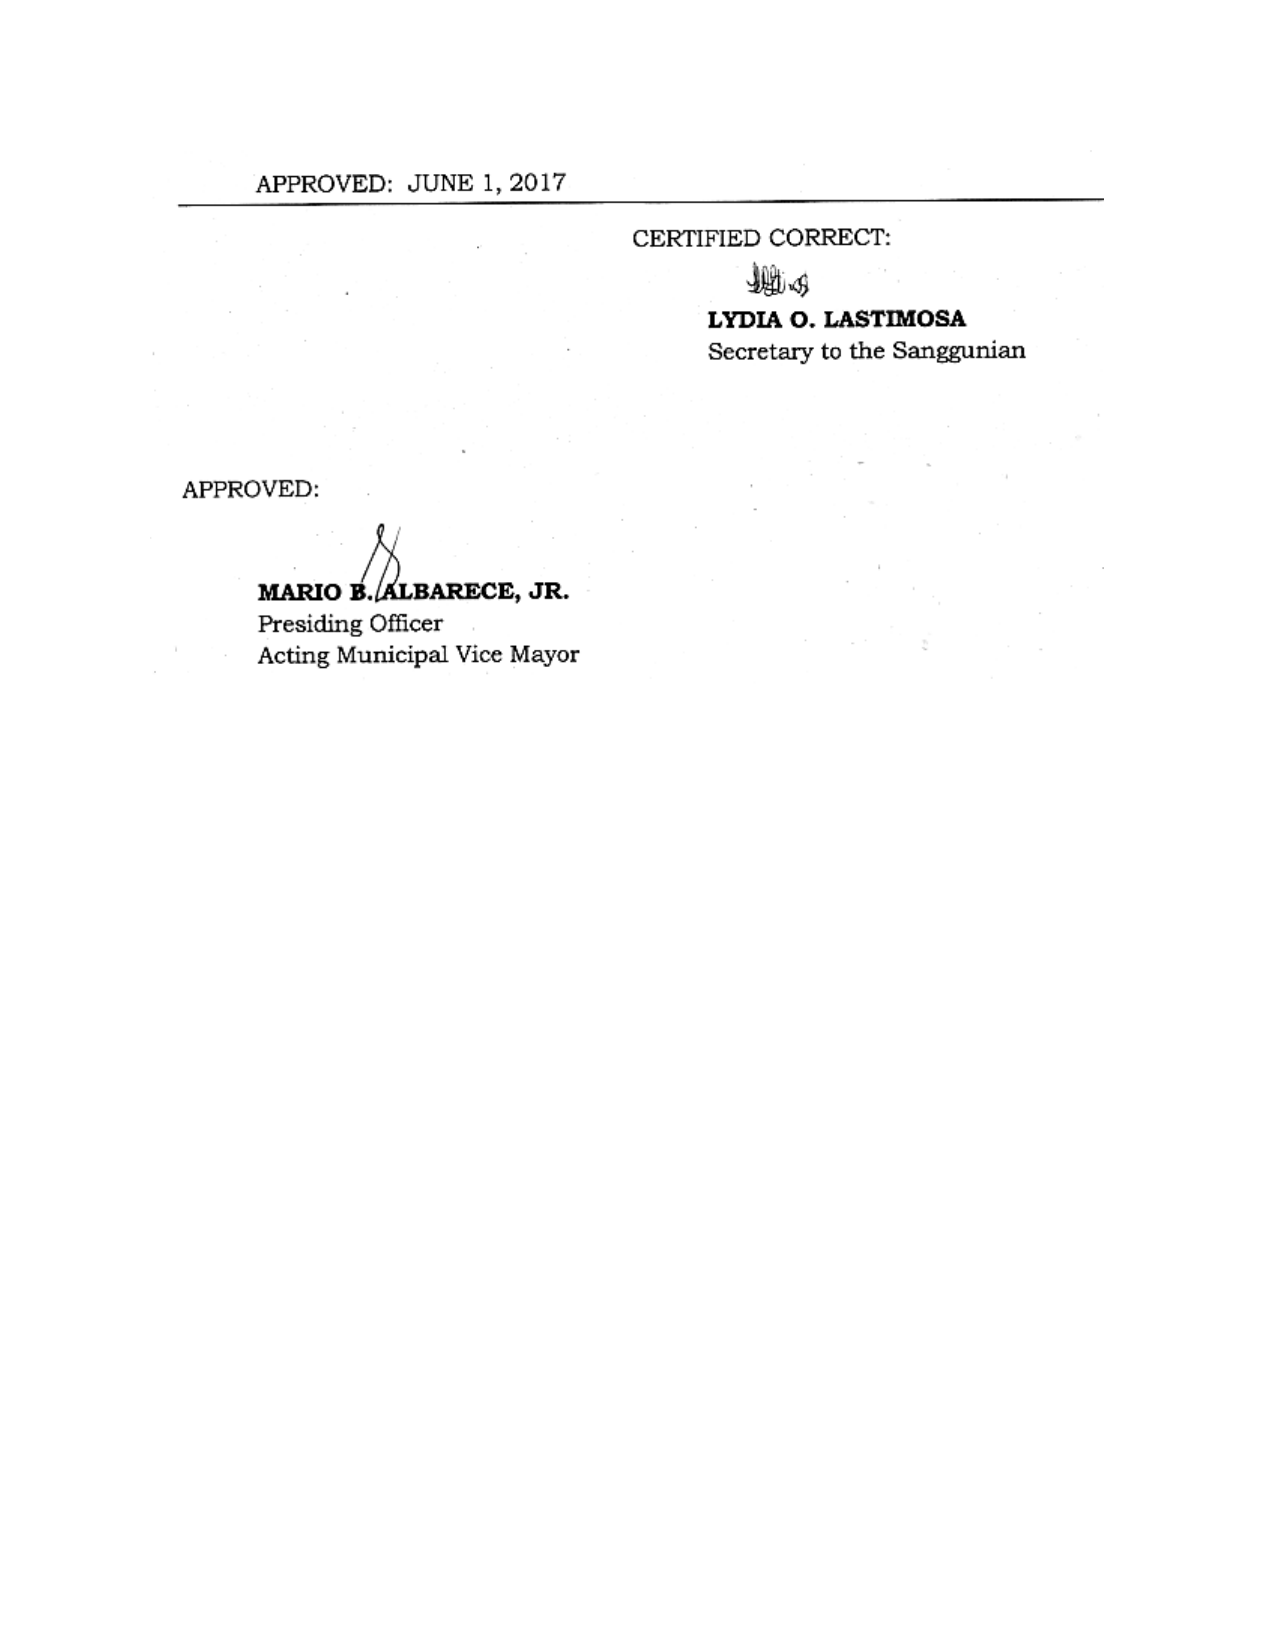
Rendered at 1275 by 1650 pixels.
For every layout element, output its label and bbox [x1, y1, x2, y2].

picture [150, 149, 1104, 685]
